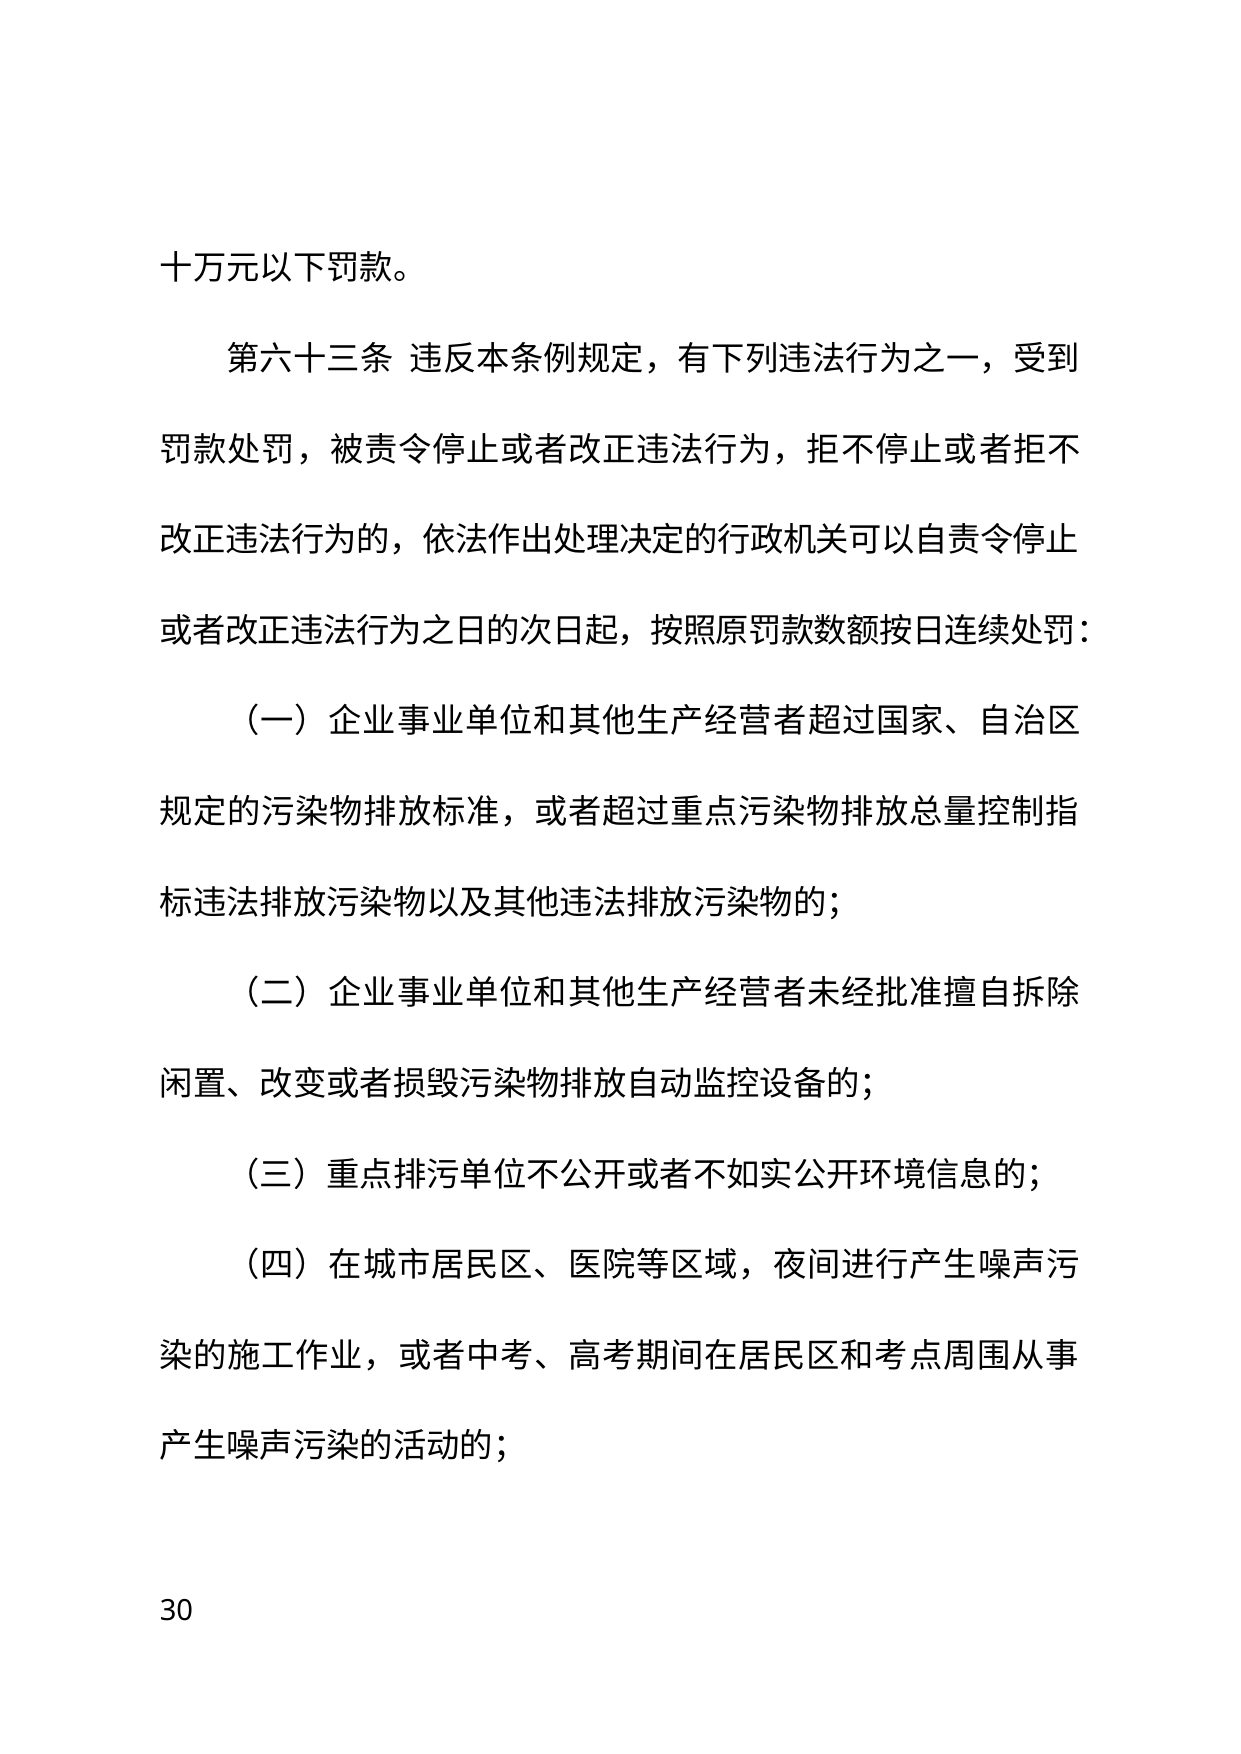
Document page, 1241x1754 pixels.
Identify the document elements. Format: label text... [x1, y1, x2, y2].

text 第六十三条 违反本条例规定，有下列违法行为之一，受到罚款处罚，被责令停止或者改正违法行为，拒不停止或者拒不改正违法行为的，依法作出处理决定的行政机关可以自责令停止或者改正违法行为之日的次日起，按照原罚款数额按日连续处罚： [159, 311, 1081, 673]
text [159, 220, 1081, 311]
text （四）在城市居民区、医院等区域，夜间进行产生噪声污染的施工作业，或者中考、高考期间在居民区和考点周围从事产生噪声污染的活动的； [159, 1217, 1081, 1489]
text （一）企业事业单位和其他生产经营者超过国家、自治区规定的污染物排放标准，或者超过重点污染物排放总量控制指标违法排放污染物以及其他违法排放污染物的； [159, 673, 1081, 945]
text （三）重点排污单位不公开或者不如实公开环境信息的； [159, 1126, 1081, 1217]
text （二）企业事业单位和其他生产经营者未经批准擅自拆除、闲置、改变或者损毁污染物排放自动监控设备的； [159, 945, 1081, 1126]
